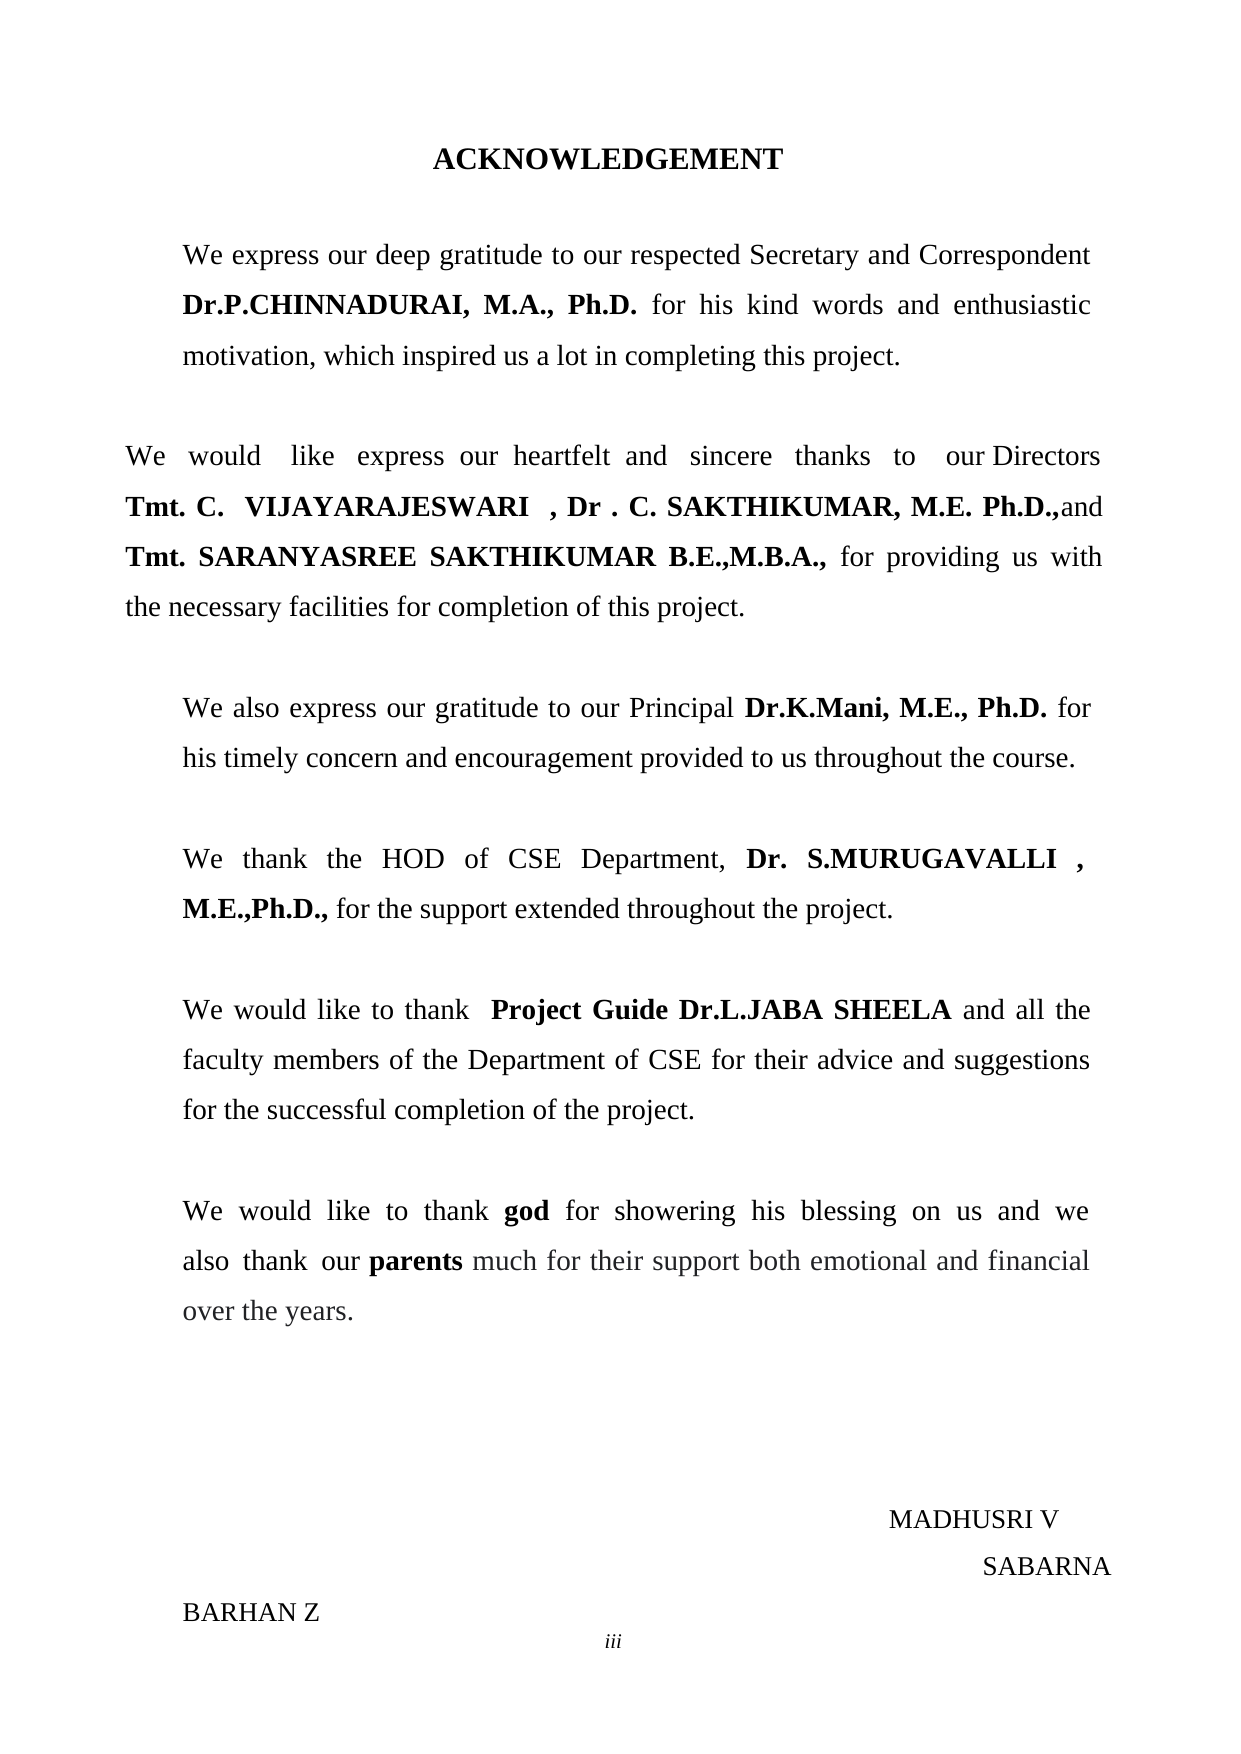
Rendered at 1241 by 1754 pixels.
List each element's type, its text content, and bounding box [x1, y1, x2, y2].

text We express our deep gratitude to our respected Secretary and Correspondent Dr.P.CHINNADURAI, M.A., Ph.D. for his kind words and enthusiastic motivation, which inspired us a lot in completing this project. [182, 237, 1091, 371]
text MADHUSRI V [125, 1503, 1103, 1534]
text We also express our gratitude to our Principal Dr.K.Mani, M.E., Ph.D. for his timely concern and encouragement provided to us throughout the course. [182, 690, 1091, 774]
text We thank the HOD of CSE Department, Dr. S.MURUGAVALLI , M.E.,Ph.D., for the support extended throughout the project. [182, 841, 1084, 925]
text We would like to thank god for showering his blessing on us and we also thank our parents much for their support both emotional and financial over the years. [182, 1193, 1090, 1327]
text We would like express our heartfelt and sincere thanks to our Directors Tmt. C. VIJAYARAJESWARI , Dr . C. SAKTHIKUMAR, M.E. Ph.D.,and Tmt. SARANYASREE SAKTHIKUMAR B.E.,M.B.A., for providing us with the necessary facilities for completion of this project. [125, 438, 1103, 623]
text We would like to thank Project Guide Dr.L.JABA SHEELA and all the faculty members of the Department of CSE for their advice and suggestions for the successful completion of the project. [182, 992, 1091, 1126]
text ACKNOWLEDGEMENT [125, 140, 1091, 176]
text SABARNA BARHAN Z [182, 1549, 1124, 1627]
